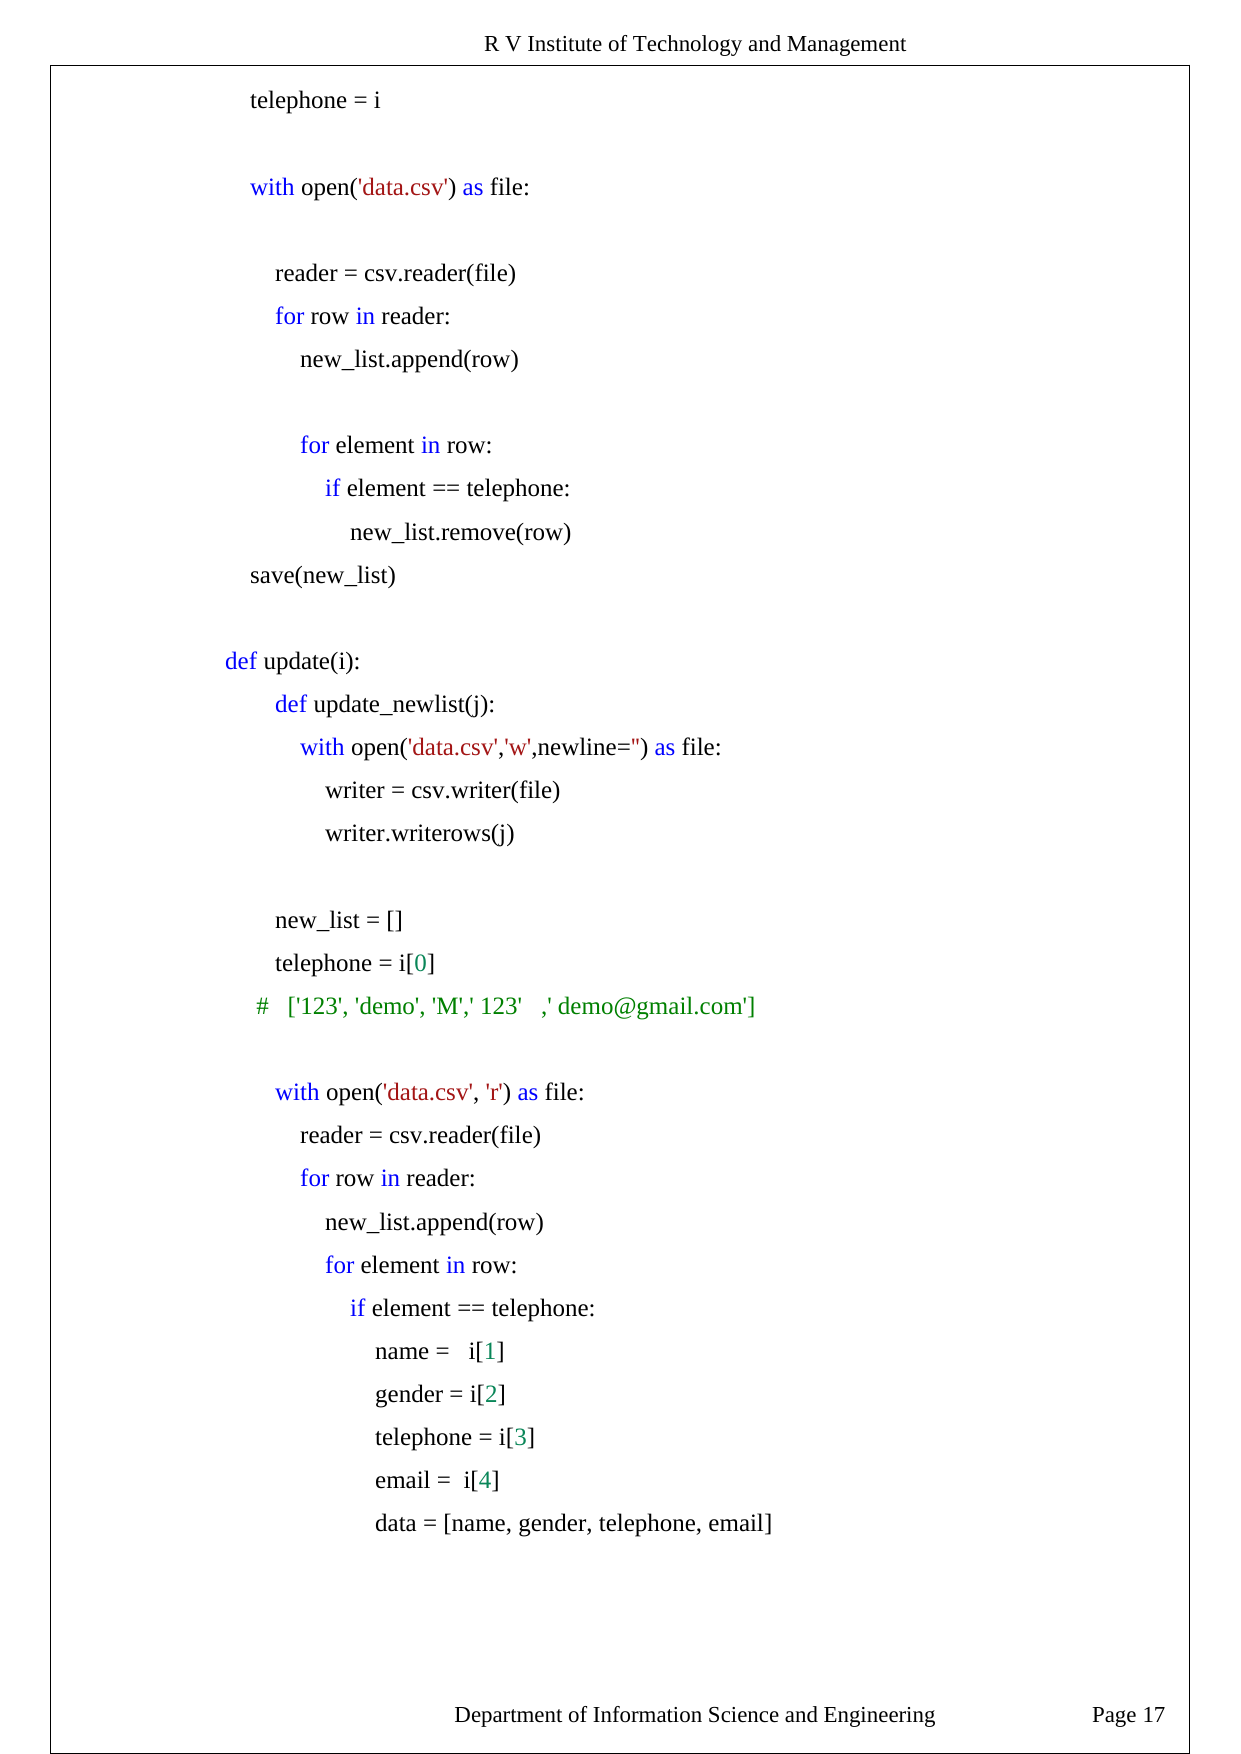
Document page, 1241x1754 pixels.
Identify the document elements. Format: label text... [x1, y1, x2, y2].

text if element == telephone: [225, 473, 1122, 502]
text for row in reader: [225, 1163, 1122, 1192]
text # ['123', 'demo', 'M',' 123' ,' demo@gmail.com'] [225, 991, 1122, 1020]
text new_list.remove(row) [225, 517, 1122, 545]
text for row in reader: [225, 301, 1122, 330]
text new_list.append(row) [225, 344, 1122, 373]
text email = i[4] [225, 1465, 1122, 1494]
text with open('data.csv') as file: [225, 172, 1122, 200]
text telephone = i [225, 85, 1122, 114]
text new_list = [] [225, 905, 1122, 933]
text with open('data.csv','w',newline='') as file: [225, 732, 1122, 761]
text def update_newlist(j): [225, 689, 1122, 718]
text telephone = i[3] [225, 1422, 1122, 1451]
text gender = i[2] [225, 1379, 1122, 1408]
text writer = csv.writer(file) [225, 775, 1122, 804]
text if element == telephone: [225, 1293, 1122, 1322]
text reader = csv.reader(file) [225, 258, 1122, 287]
text name = i[1] [225, 1336, 1122, 1365]
text save(new_list) [225, 560, 1122, 588]
text reader = csv.reader(file) [225, 1120, 1122, 1149]
text for element in row: [225, 430, 1122, 459]
text with open('data.csv', 'r') as file: [225, 1077, 1122, 1106]
text new_list.append(row) [225, 1207, 1122, 1235]
text def update(i): [225, 646, 1122, 675]
text data = [name, gender, telephone, email] [225, 1508, 1122, 1537]
text writer.writerows(j) [225, 818, 1122, 847]
text for element in row: [225, 1250, 1122, 1278]
text telephone = i[0] [225, 948, 1122, 977]
